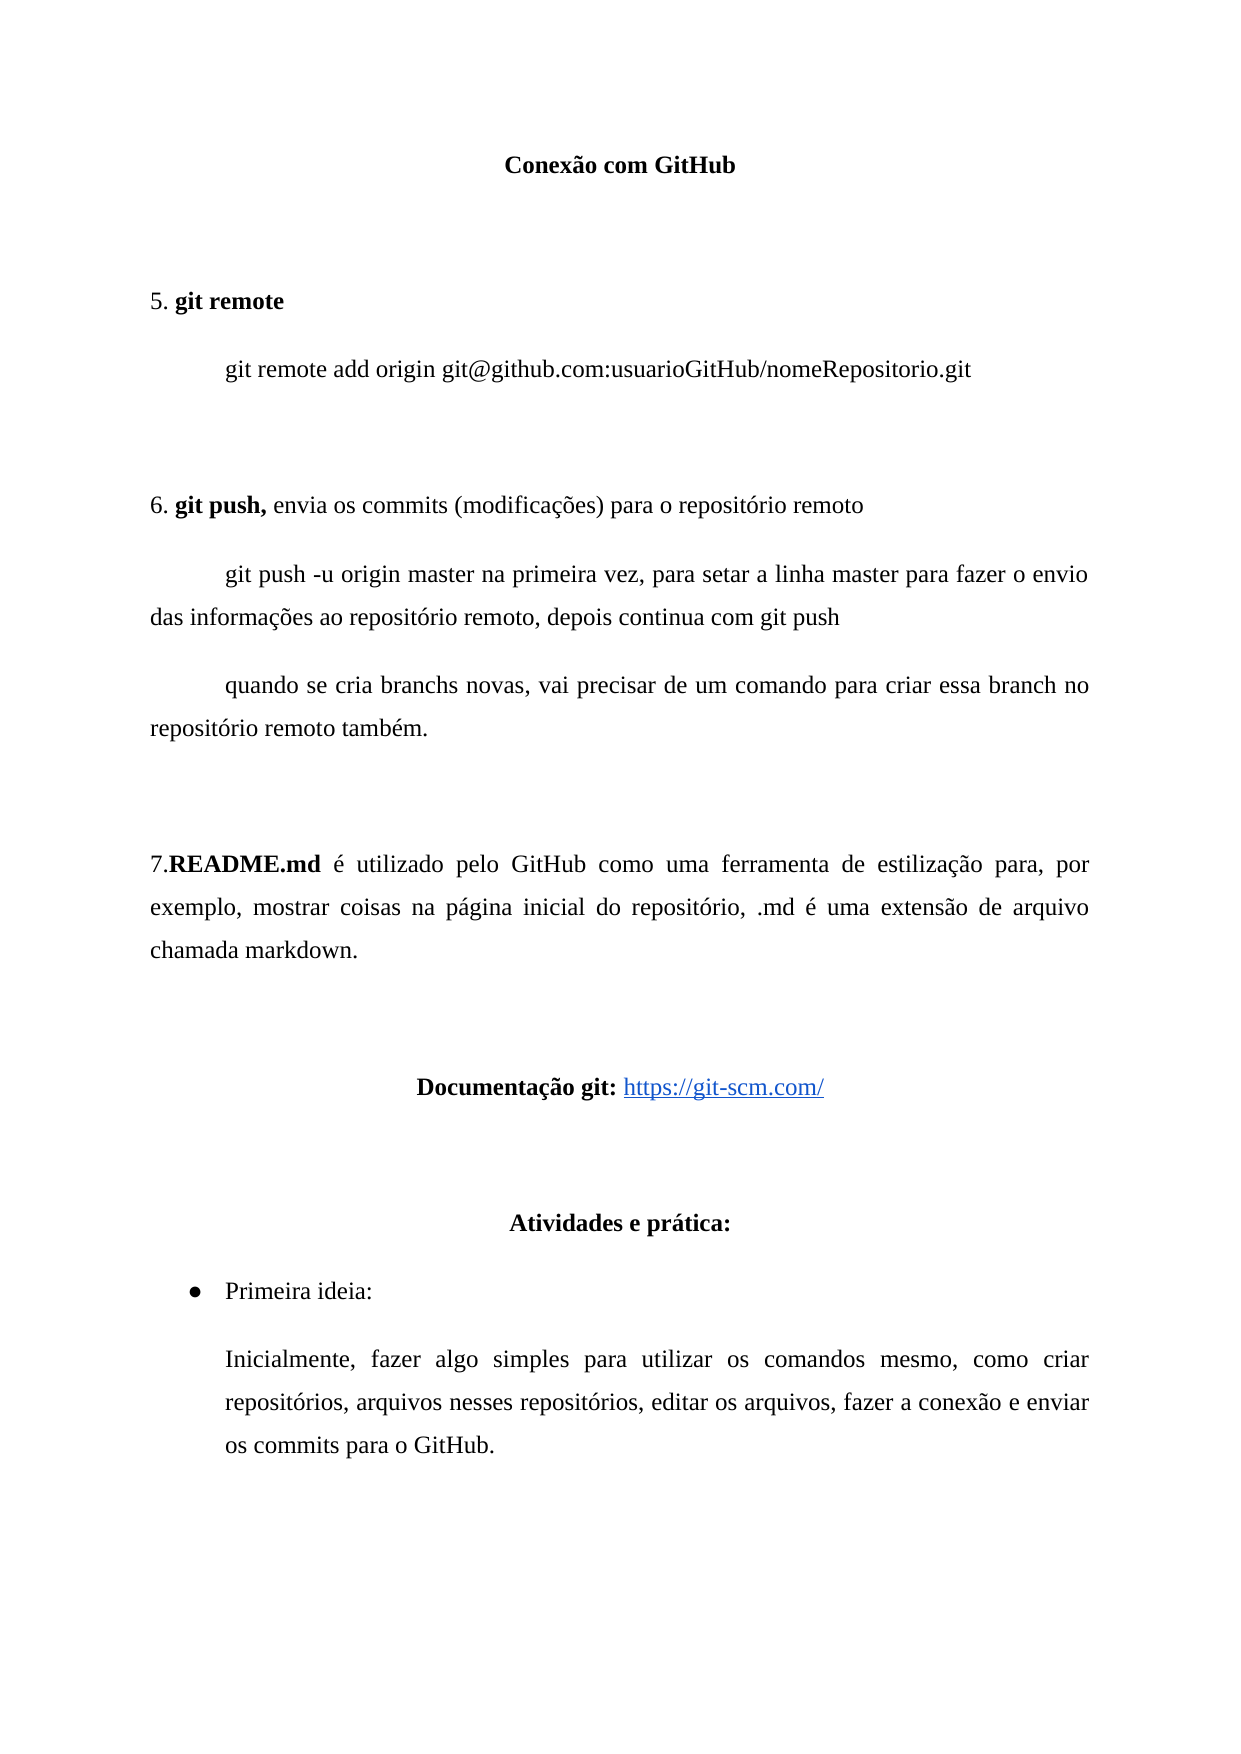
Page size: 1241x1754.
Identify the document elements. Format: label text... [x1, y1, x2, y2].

text git push -u origin master na primeira vez, para setar a linha master para fazer o envio das informações ao repositório remoto, depois continua com git push [150, 559, 1090, 631]
text 6. git push, envia os commits (modificações) para o repositório remoto [150, 491, 1090, 519]
text Atividades e prática: [150, 1208, 1090, 1237]
text 5. git remote [150, 286, 1090, 315]
text 7.README.md é utilizado pelo GitHub como uma ferramenta de estilização para, por exemplo, mostrar coisas na página inicial do repositório, .md é uma extensão de arquivo chamada markdown. [150, 849, 1090, 964]
text Documentação git: https://git-scm.com/ [150, 1072, 1090, 1101]
text quando se cria branchs novas, vai precisar de um comando para criar essa branch no repositório remoto também. [150, 670, 1090, 742]
text git remote add origin git@github.com:usuarioGitHub/nomeRepositorio.git [150, 354, 1090, 383]
text Conexão com GitHub [150, 150, 1090, 179]
text Inicialmente, fazer algo simples para utilizar os comandos mesmo, como criar repositórios, arquivos nesses repositórios, editar os arquivos, fazer a conexão e enviar os commits para o GitHub. [225, 1344, 1090, 1459]
list Primeira ideia: [187, 1276, 1090, 1305]
